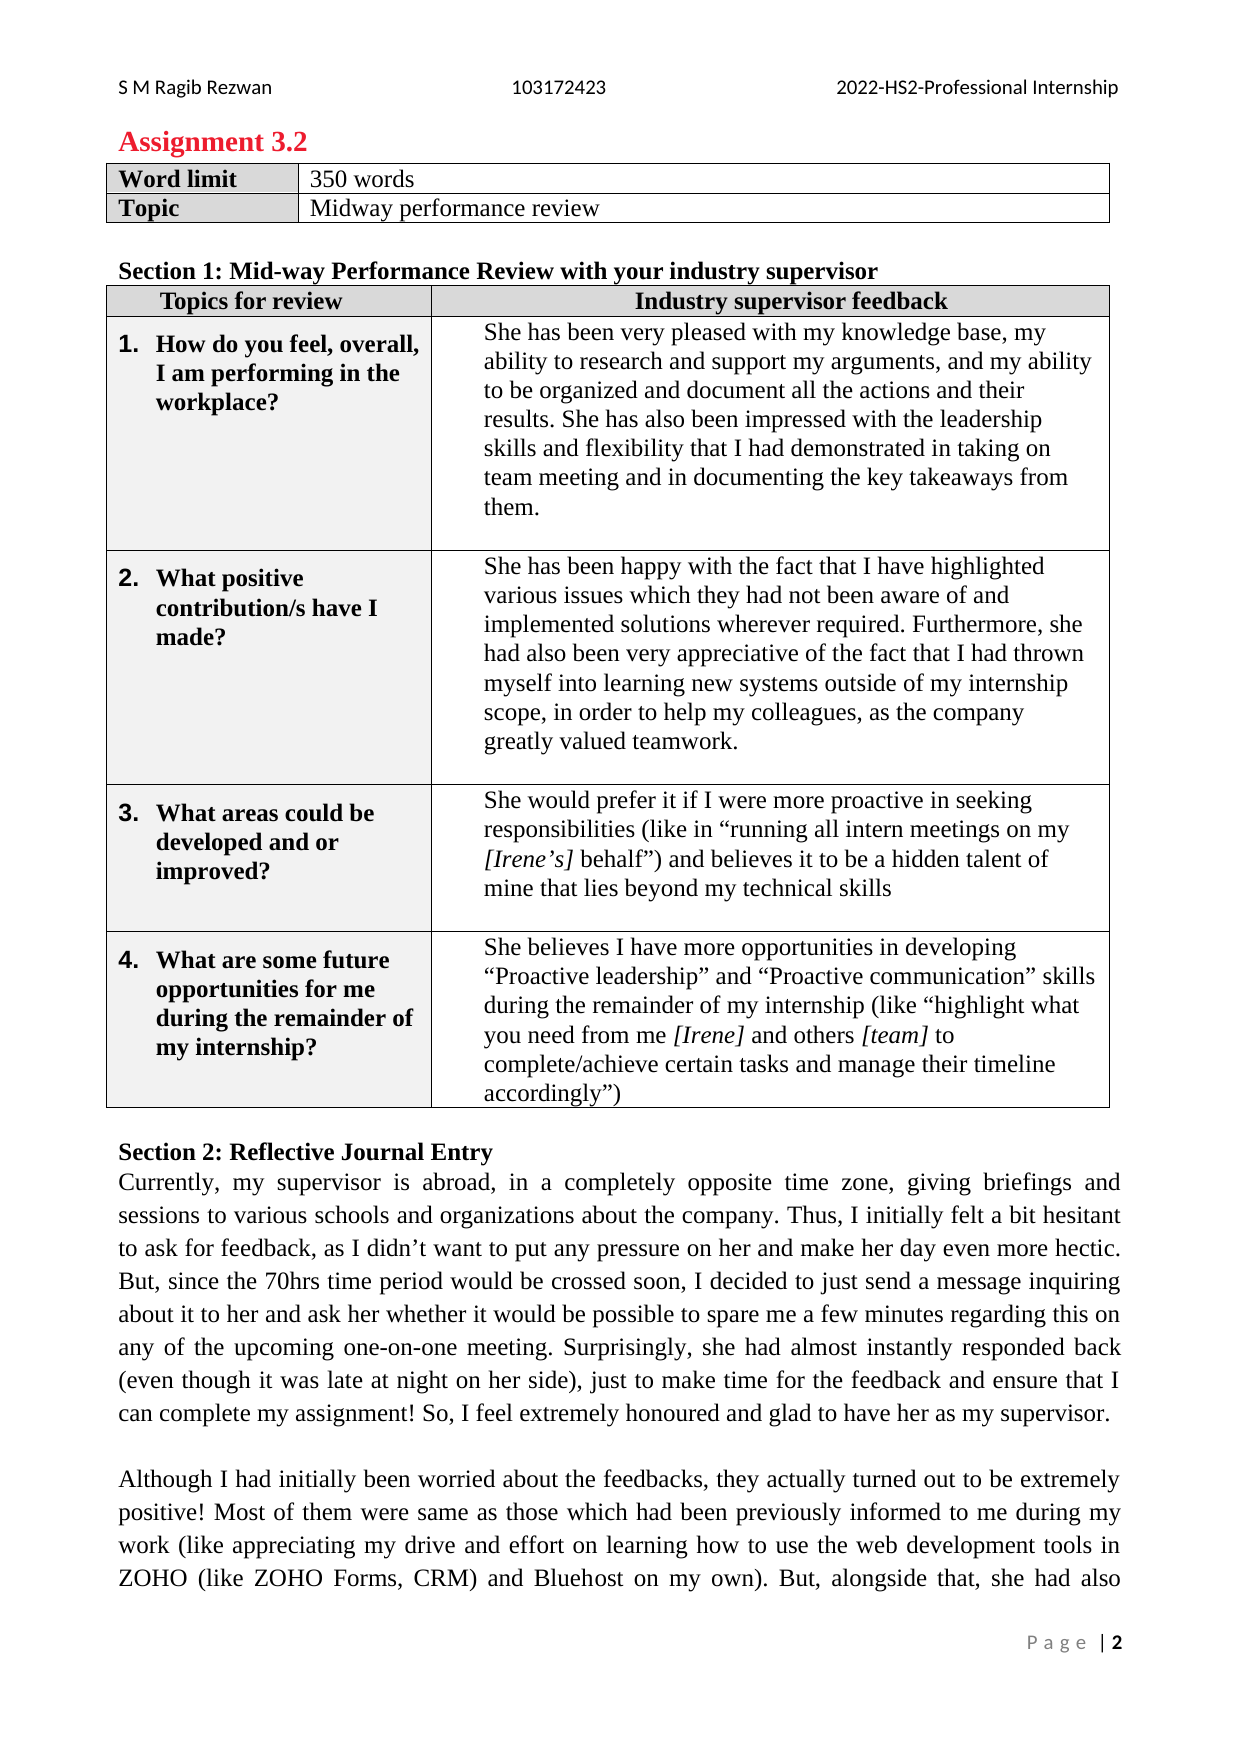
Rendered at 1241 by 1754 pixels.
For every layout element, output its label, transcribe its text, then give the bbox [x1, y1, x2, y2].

table_cell She believes I have more opportunities in developing “Proactive leadership” and “Proactive communication” skills during the remainder of my internship (like “highlight what you need from me [Irene] and others [team] to complete/achieve certain tasks and manage their timeline accordingly”) [432, 932, 1109, 1107]
table_cell What areas could be developed and or improved? [107, 785, 431, 931]
table_cell She has been very pleased with my knowledge base, my ability to research and support my arguments, and my ability to be organized and document all the actions and their results. She has also been impressed with the leadership skills and flexibility that I had demonstrated in taking on team meeting and in documenting the key takeaways from them. [432, 317, 1109, 550]
table_cell What positive contribution/s have I made? [107, 551, 431, 784]
text Section 2: Reflective Journal Entry [118, 1137, 1122, 1167]
text Assignment 3.2 [118, 124, 1122, 158]
table_cell She has been happy with the fact that I have highlighted various issues which they had not been aware of and implemented solutions wherever required. Furthermore, she had also been very appreciative of the fact that I had thrown myself into learning new systems outside of my internship scope, in order to help my colleagues, as the company greatly valued teamwork. [432, 551, 1109, 784]
table_header Word limit [107, 164, 298, 192]
table_cell What are some future opportunities for me during the remainder of my internship? [107, 932, 431, 1107]
table_cell Midway performance review [299, 194, 1109, 222]
text Section 1: Mid-way Performance Review with your industry supervisor [118, 256, 1122, 285]
table_header Industry supervisor feedback [432, 286, 1109, 316]
table_cell Topic [107, 194, 298, 222]
table_cell She would prefer it if I were more proactive in seeking responsibilities (like in “running all intern meetings on my [Irene’s] behalf”) and believes it to be a hidden talent of mine that lies beyond my technical skills [432, 785, 1109, 931]
table_header 350 words [299, 164, 1109, 192]
table_cell How do you feel, overall, I am performing in the workplace? [107, 317, 431, 550]
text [118, 1464, 1122, 1592]
table_header Topics for review [107, 286, 431, 316]
text Currently, my supervisor is abroad, in a completely opposite time zone, giving briefings and sessions to various schools and organizations about the company. Thus, I initially felt a bit hesitant to ask for feedback, as I didn’t want to put any pressure on her and make her day even more hectic. But, since the 70hrs time period would be crossed soon, I decided to just send a message inquiring about it to her and ask her whether it would be possible to spare me a few minutes regarding this on any of the upcoming one-on-one meeting. Surprisingly, she had almost instantly responded back (even though it was late at night on her side), just to make time for the feedback and ensure that I can complete my assignment! So, I feel extremely honoured and glad to have her as my supervisor. [118, 1167, 1122, 1427]
